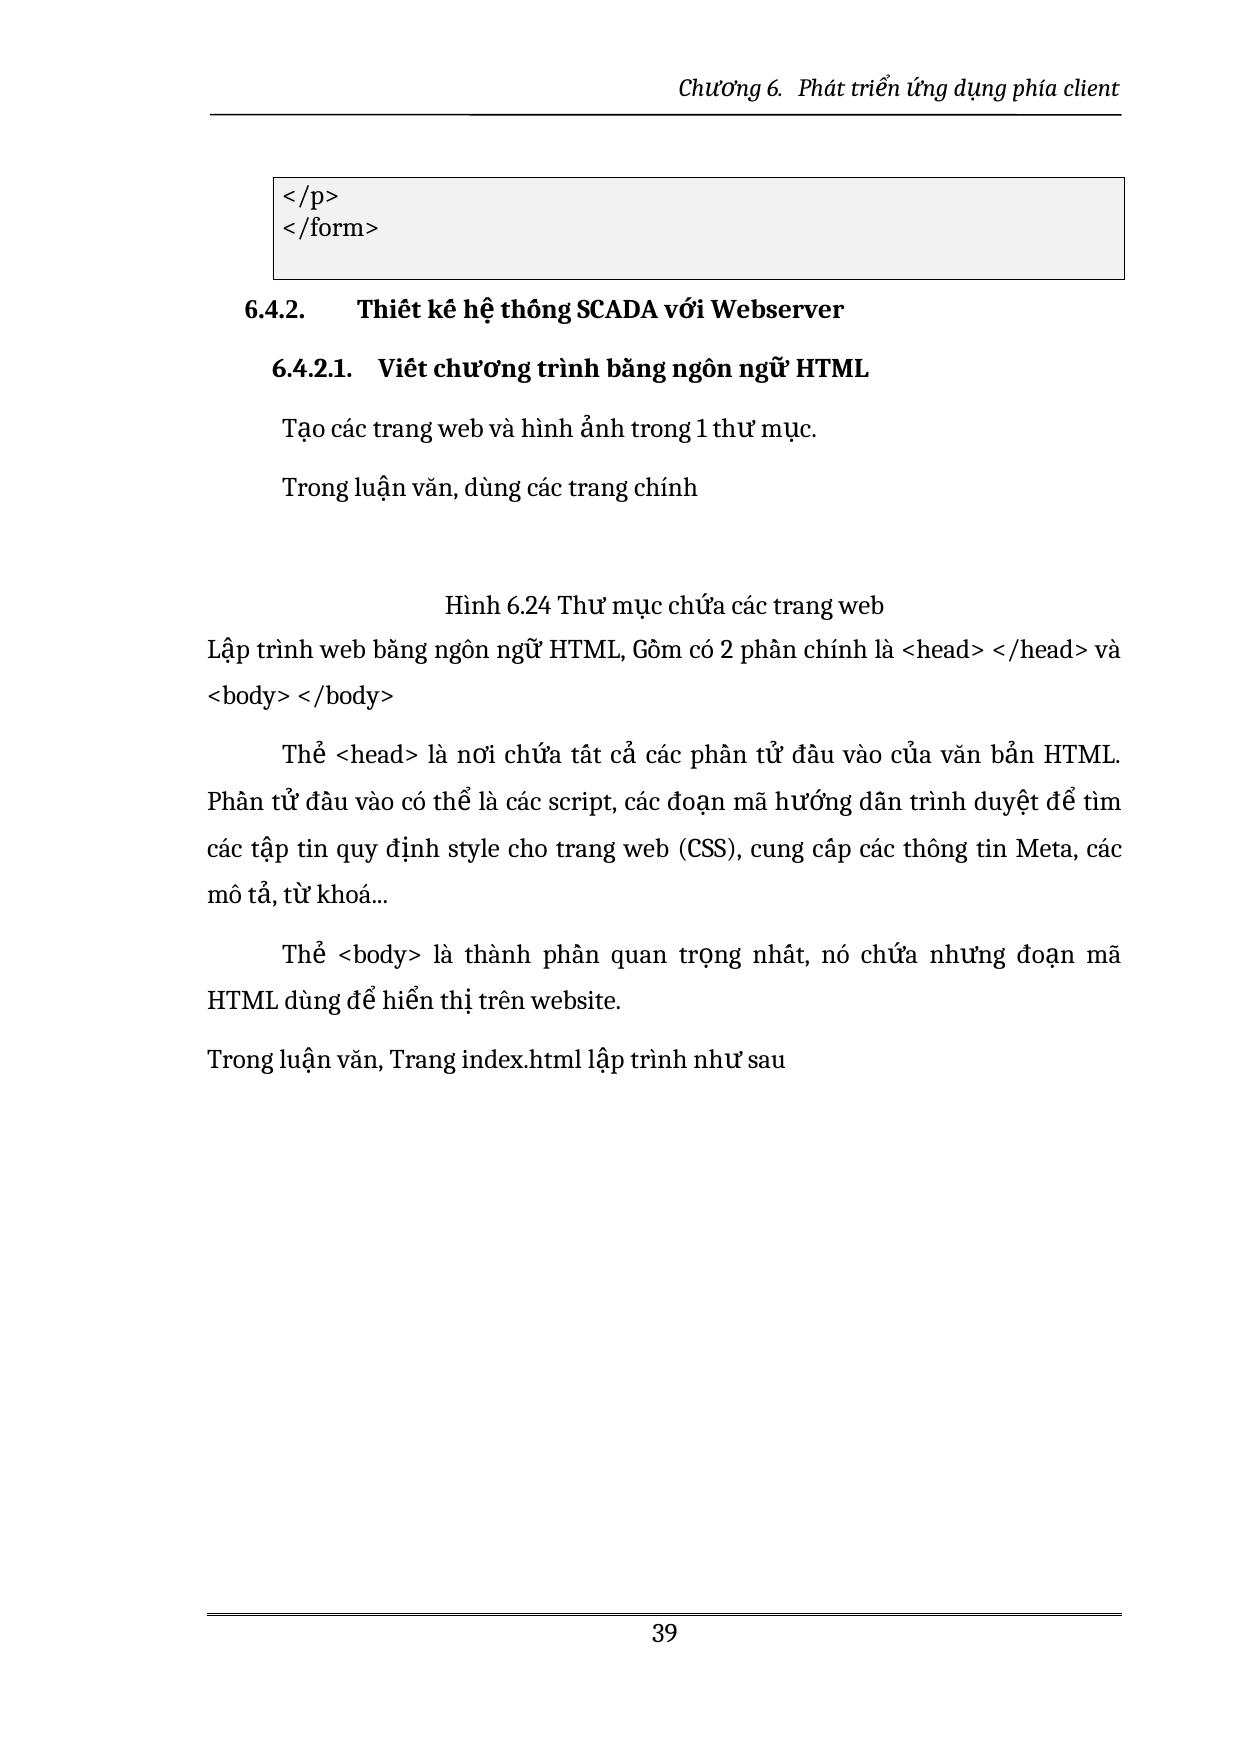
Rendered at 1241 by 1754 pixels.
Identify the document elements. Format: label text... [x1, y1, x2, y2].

text Thẻ <head> là nơi chứa tất cả các phần tử đầu vào của văn bản HTML. Phần tử đầu vào có thể là các script, các đoạn mã hướng dẫn trình duyệt để tìm các tập tin quy định style cho trang web (CSS), cung cấp các thông tin Meta, các mô tả, từ khoá... [207, 739, 1122, 911]
text </p> [274, 178, 1124, 209]
subtitle Thiết kế hệ thống SCADA với Webserver [244, 293, 1122, 325]
text Thẻ <body> là thành phần quan trọng nhất, nó chứa nhưng đoạn mã HTML dùng để hiển thị trên website. [207, 939, 1122, 1017]
text Trong luận văn, dùng các trang chính [207, 472, 1122, 503]
subtitle Viết chương trình bằng ngôn ngữ HTML [272, 353, 1122, 384]
text Tạo các trang web và hình ảnh trong 1 thư mục. [207, 413, 1122, 444]
text Lập trình web bằng ngôn ngữ HTML, Gồm có 2 phần chính là <head> </head> và <body> </body> [207, 634, 1122, 712]
text </form> [274, 209, 1124, 241]
text Trong luận văn, Trang index.html lập trình như sau [207, 1044, 1122, 1076]
